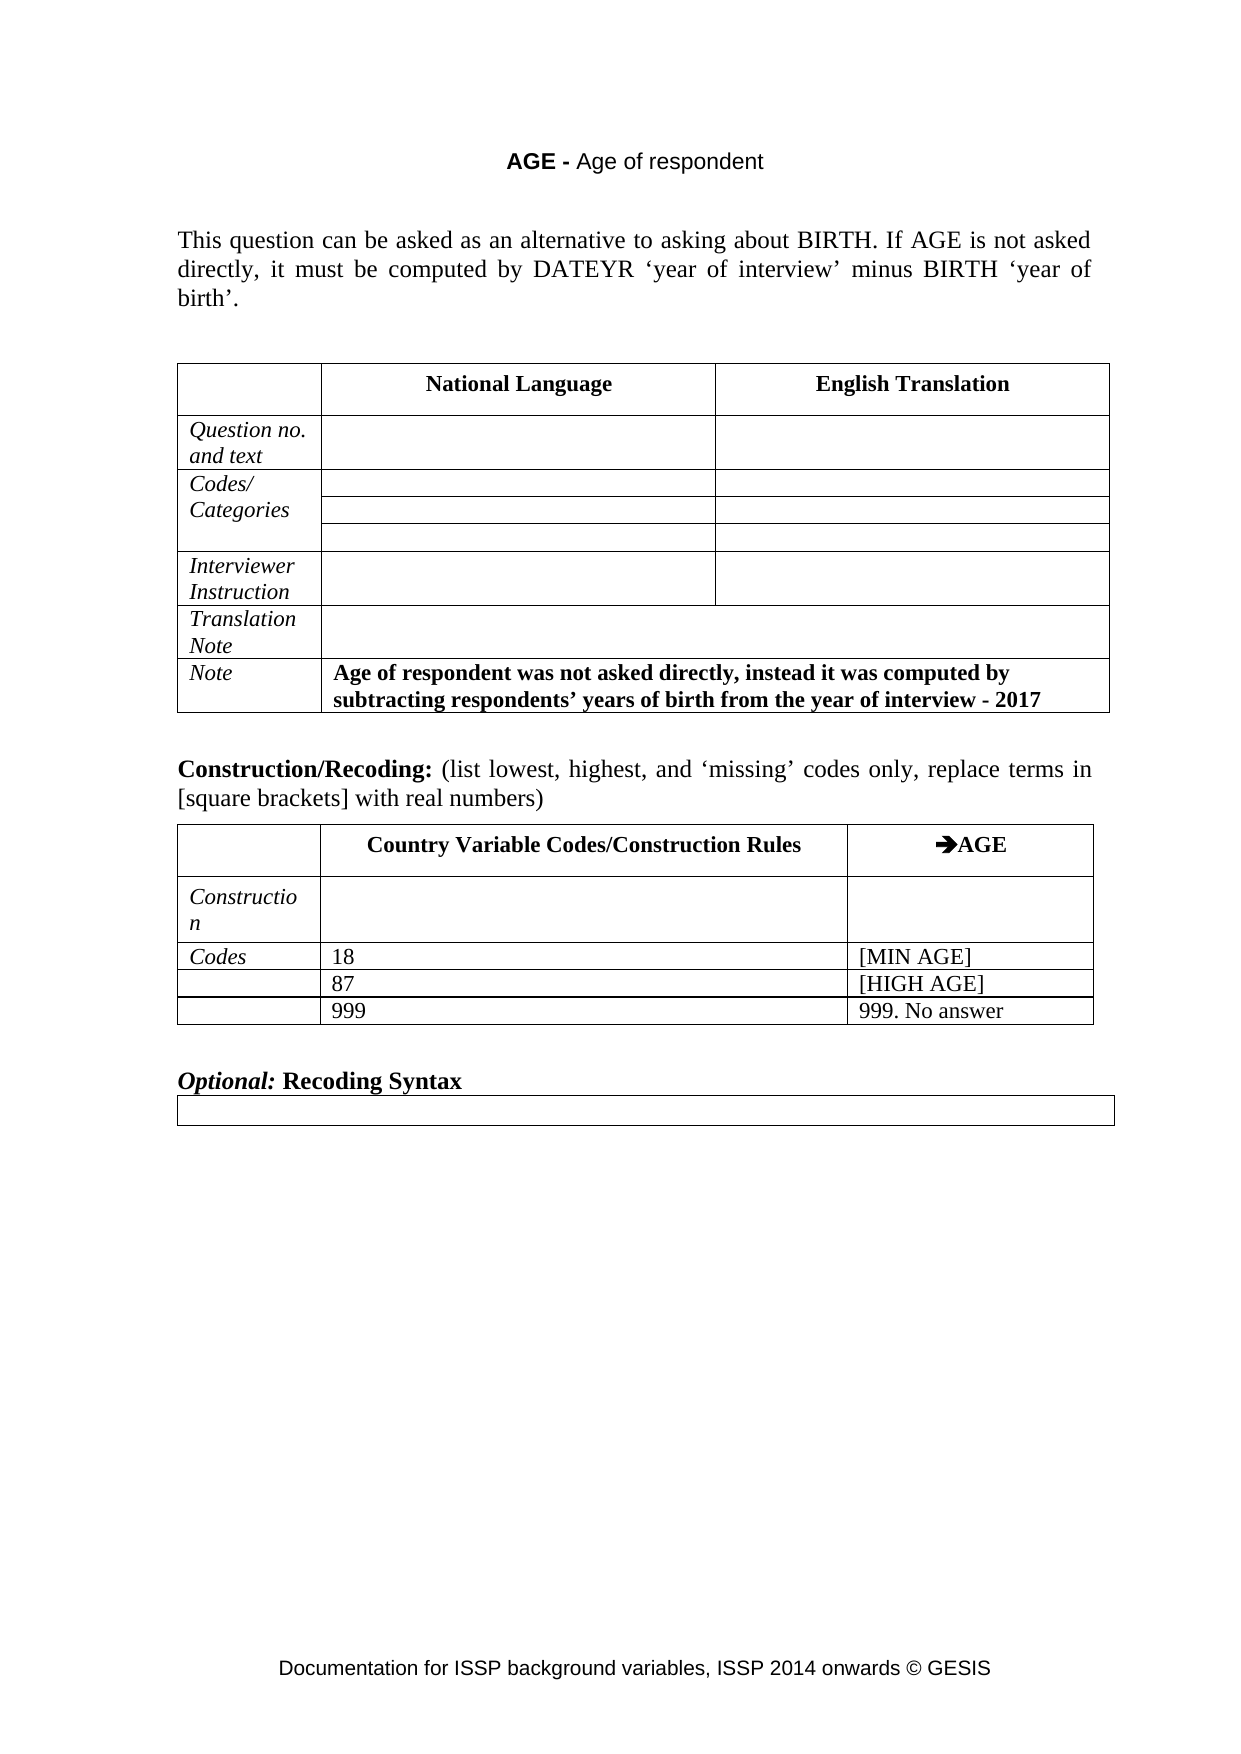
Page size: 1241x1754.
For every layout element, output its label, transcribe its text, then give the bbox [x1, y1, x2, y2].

text Construction/Recoding: (list lowest, highest, and ‘missing’ codes only, replace terms in [square brackets] with real numbers) [177, 754, 1092, 812]
table_header [178, 825, 320, 876]
table_cell Question no. and text [178, 416, 321, 468]
table_cell [716, 552, 1109, 604]
table_header [178, 364, 321, 415]
table_cell [322, 524, 715, 551]
table_cell Note [178, 659, 321, 712]
text AGE - Age of respondent [177, 148, 1092, 174]
table_cell [HIGH AGE] [848, 970, 1093, 996]
table_cell Age of respondent was not asked directly, instead it was computed by subtracting respondents’ years of birth from the year of interview - 2017 [322, 659, 1109, 712]
table_cell [322, 416, 715, 468]
table_cell 999 [321, 998, 847, 1024]
table_cell [178, 970, 320, 996]
table_cell 999. No answer [848, 998, 1093, 1024]
table_cell Construction [178, 877, 320, 942]
table_cell [716, 497, 1109, 523]
table_cell [321, 877, 847, 942]
table_cell [MIN AGE] [848, 943, 1093, 969]
table_header National Language [322, 364, 715, 415]
table_header [178, 1096, 1114, 1125]
table_cell 18 [321, 943, 847, 969]
table_cell [322, 497, 715, 523]
table_cell [848, 877, 1093, 942]
table_cell [178, 998, 320, 1024]
text Optional: Recoding Syntax [177, 1066, 1092, 1095]
table_header AGE [848, 825, 1093, 876]
table_cell Codes/ Categories [178, 470, 321, 551]
table_header English Translation [716, 364, 1109, 415]
table_cell Interviewer Instruction [178, 552, 321, 604]
text This question can be asked as an alternative to asking about BIRTH. If AGE is not asked directly, it must be computed by DATEYR ‘year of interview’ minus BIRTH ‘year of birth’. [177, 225, 1092, 312]
table_cell [322, 552, 715, 604]
table_cell Translation Note [178, 606, 321, 658]
table_cell [716, 470, 1109, 496]
table_cell Codes [178, 943, 320, 969]
table_cell 87 [321, 970, 847, 996]
table_cell [716, 416, 1109, 468]
table_cell [322, 606, 1109, 658]
table_cell [716, 524, 1109, 551]
table_cell [322, 470, 715, 496]
table_header Country Variable Codes/Construction Rules [321, 825, 847, 876]
